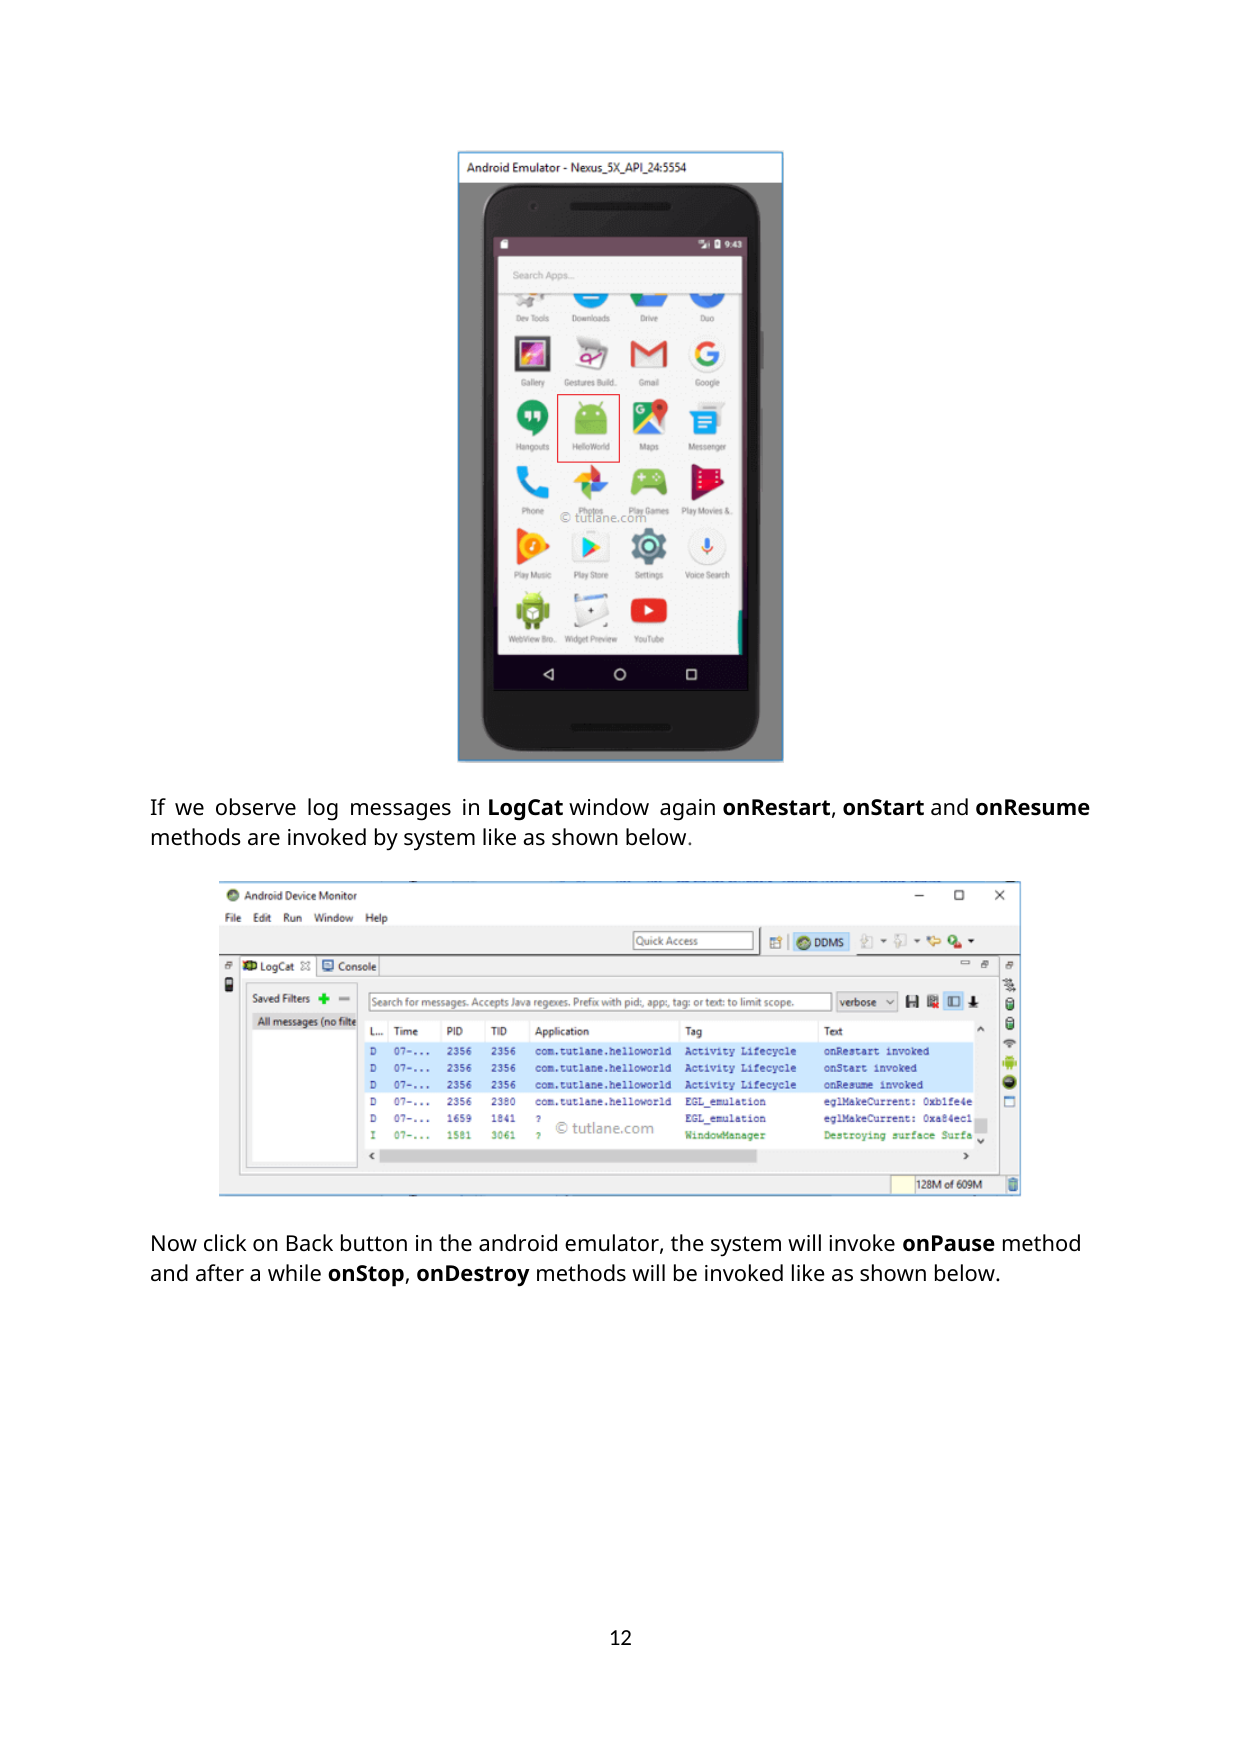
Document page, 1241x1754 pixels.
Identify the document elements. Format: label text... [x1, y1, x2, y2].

picture [456, 150, 784, 763]
picture [219, 881, 1022, 1199]
text Now click on Back button in the android emulator, the system will invoke onPause method and after a while onStop, onDestroy methods will be invoked like as shown below. [150, 1228, 1090, 1287]
text If we observe log messages in LogCat window again onRestart, onStart and onResume methods are invoked by system like as shown below. [150, 792, 1090, 852]
